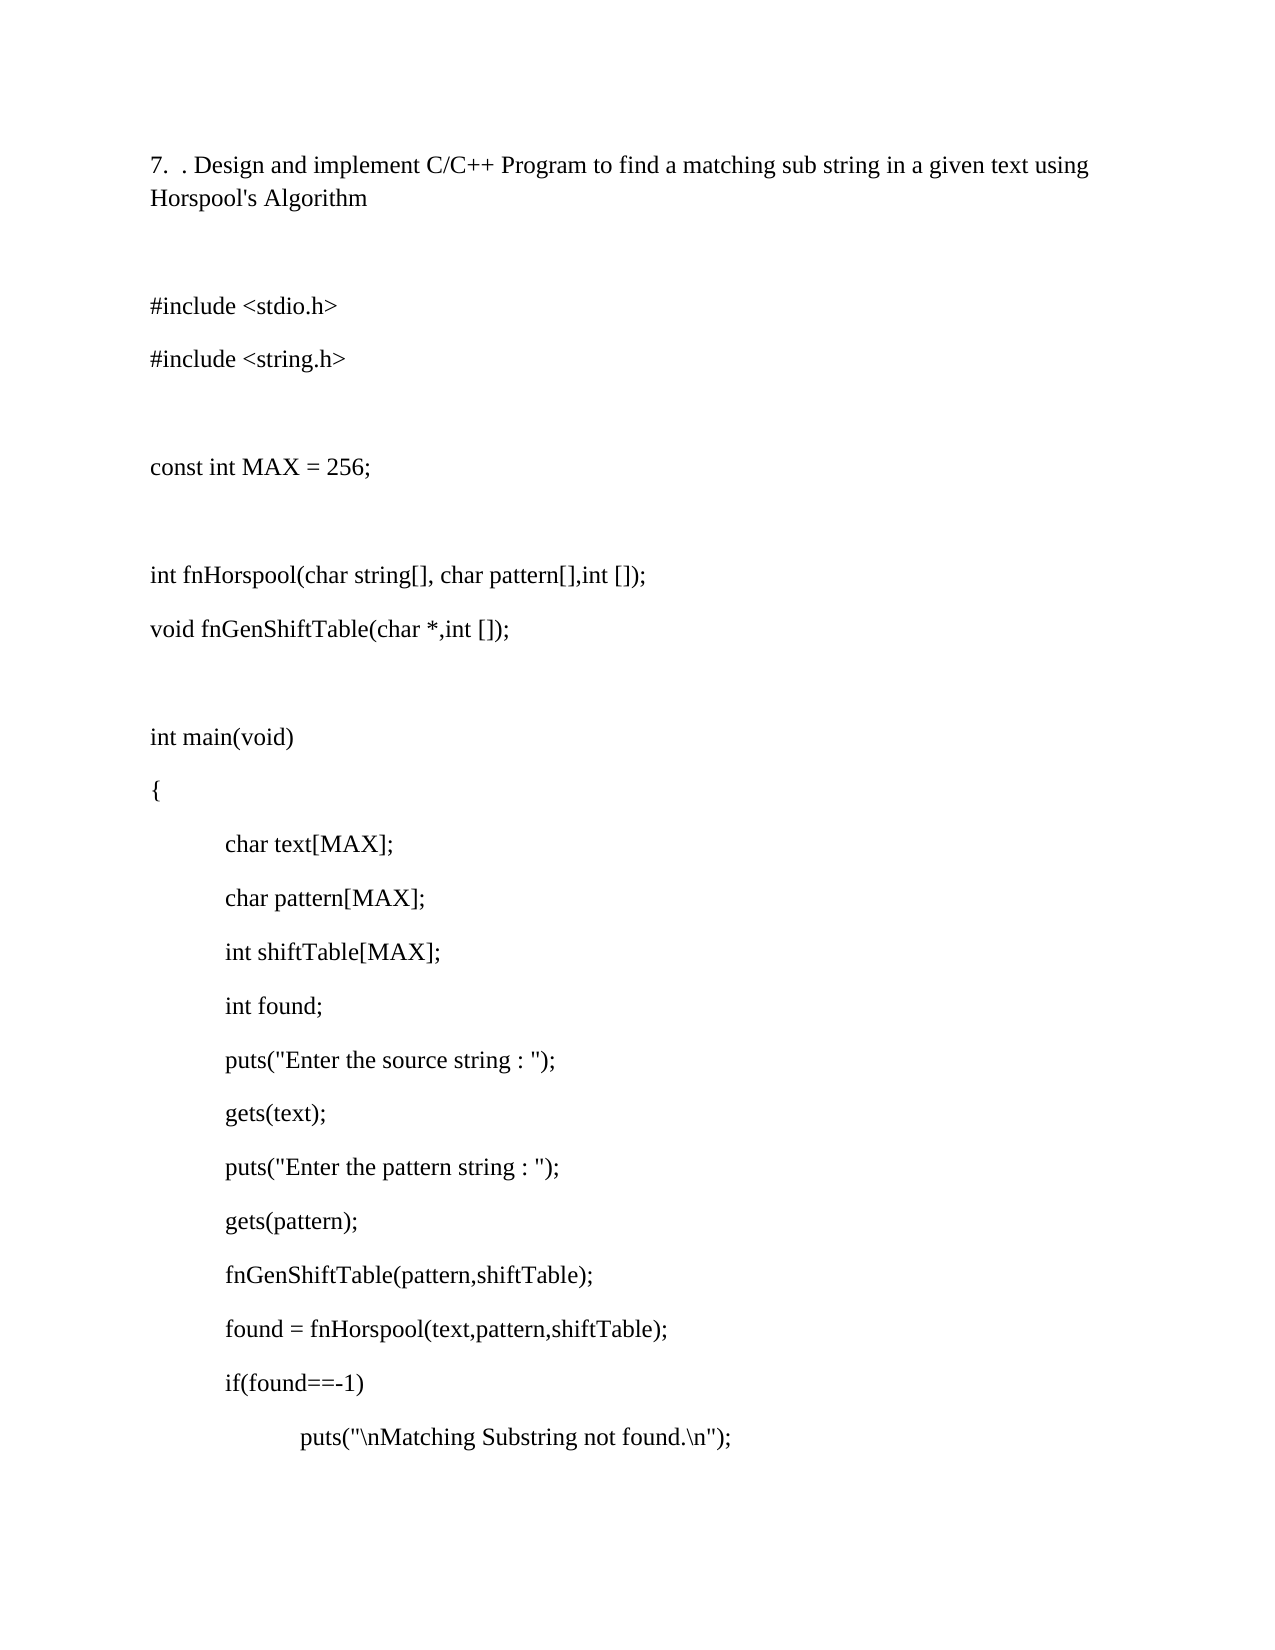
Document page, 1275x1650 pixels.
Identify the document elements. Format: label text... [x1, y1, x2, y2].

text puts("\nMatching Substring not found.\n"); [150, 1422, 1125, 1450]
text #include <stdio.h> [150, 291, 1125, 319]
text 7. . Design and implement C/C++ Program to find a matching sub string in a given text using Horspool's Algorithm [150, 150, 1125, 212]
text if(found==-1) [150, 1368, 1125, 1397]
text void fnGenShiftTable(char *,int []); [150, 614, 1125, 643]
text char pattern[MAX]; [150, 883, 1125, 912]
text puts("Enter the source string : "); [150, 1045, 1125, 1073]
text found = fnHorspool(text,pattern,shiftTable); [150, 1314, 1125, 1343]
text int found; [150, 991, 1125, 1019]
text #include <string.h> [150, 344, 1125, 373]
text int main(void) [150, 722, 1125, 750]
text { [150, 775, 1125, 804]
text char text[MAX]; [150, 829, 1125, 858]
text gets(pattern); [150, 1206, 1125, 1235]
text gets(text); [150, 1098, 1125, 1127]
text int shiftTable[MAX]; [150, 937, 1125, 966]
text fnGenShiftTable(pattern,shiftTable); [150, 1260, 1125, 1289]
text puts("Enter the pattern string : "); [150, 1152, 1125, 1181]
text const int MAX = 256; [150, 452, 1125, 481]
text int fnHorspool(char string[], char pattern[],int []); [150, 560, 1125, 589]
